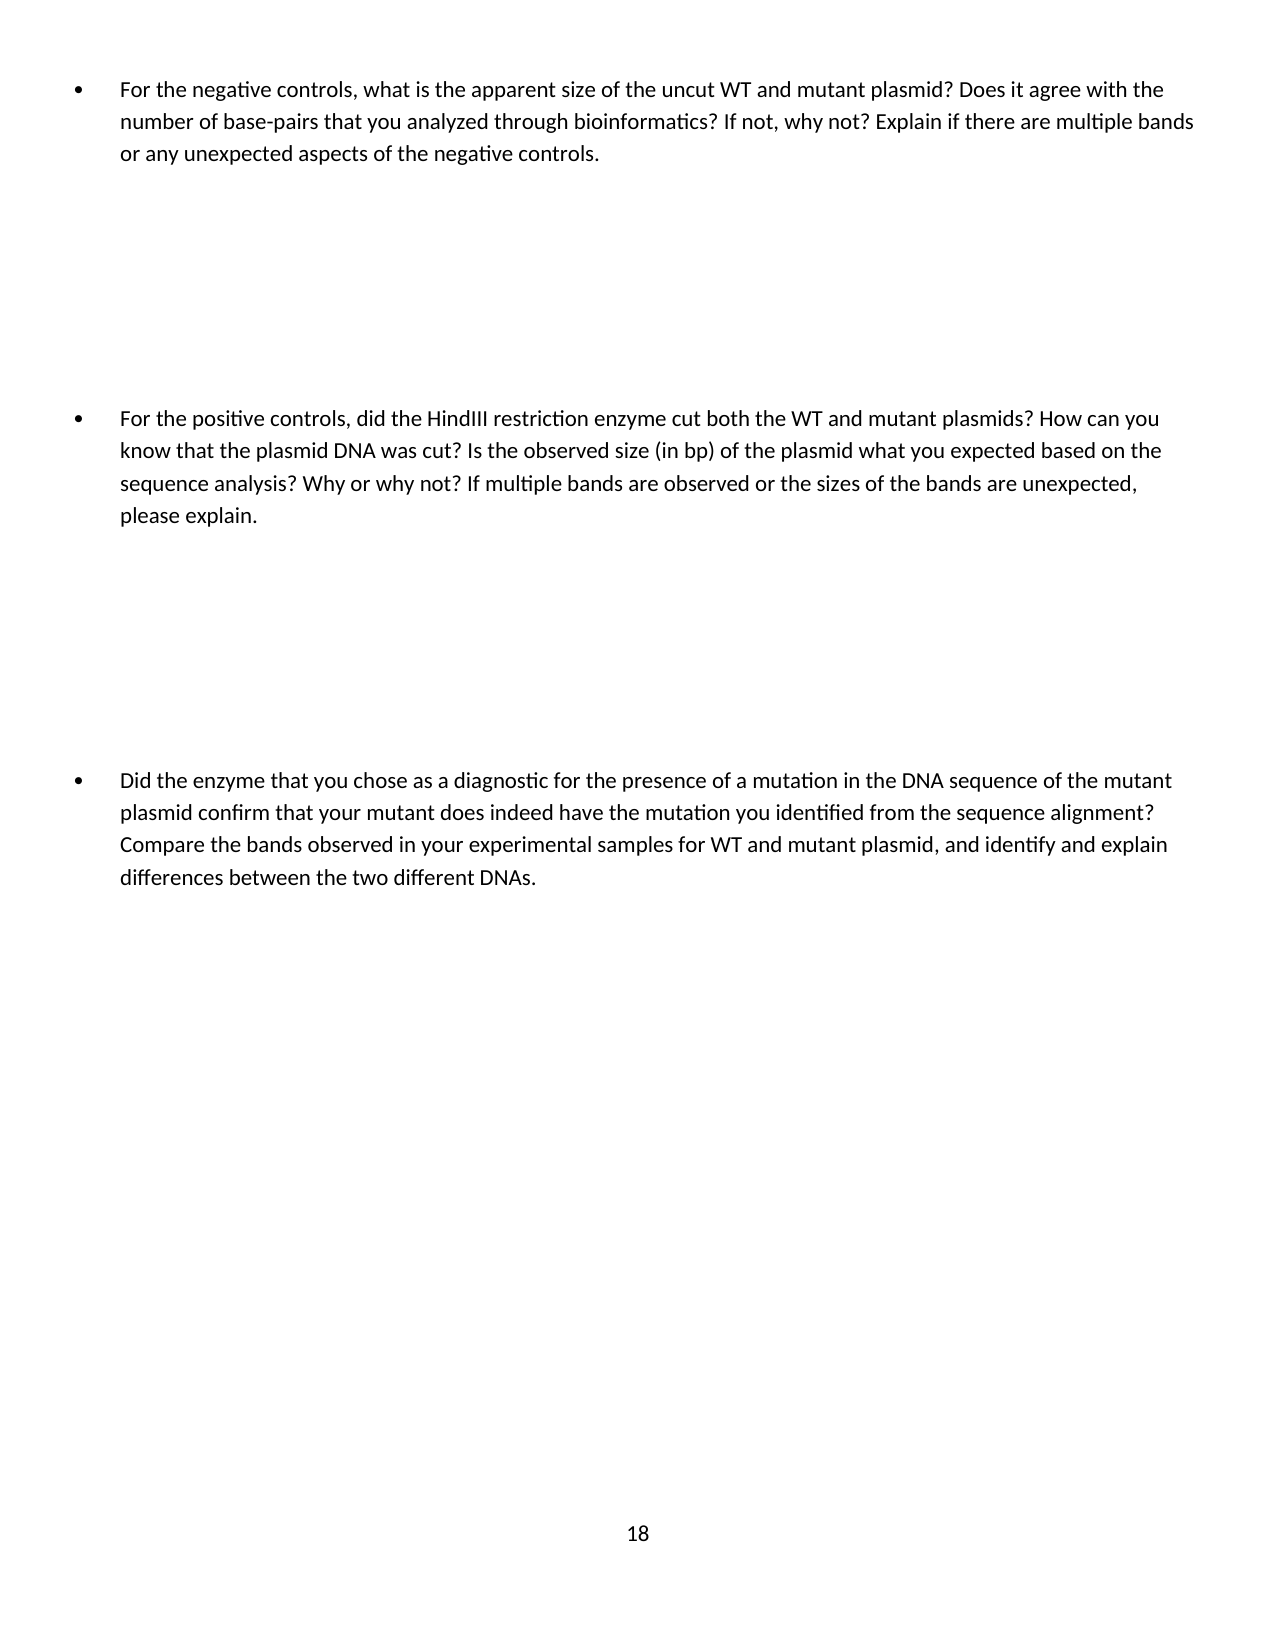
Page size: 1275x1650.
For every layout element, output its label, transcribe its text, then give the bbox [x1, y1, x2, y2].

list Did the enzyme that you chose as a diagnostic for the presence of a mutation in the DNA sequence of the mutant plasmid confirm that your mutant does indeed have the mutation you identified from the sequence alignment? Compare the bands observed in your experimental samples for WT and mutant plasmid, and identify and explain differences between the two different DNAs. [75, 766, 1200, 891]
list For the negative controls, what is the apparent size of the uncut WT and mutant plasmid? Does it agree with the number of base-pairs that you analyzed through bioinformatics? If not, why not? Explain if there are multiple bands or any unexpected aspects of the negative controls. [75, 75, 1200, 167]
list For the positive controls, did the HindIII restriction enzyme cut both the WT and mutant plasmids? How can you know that the plasmid DNA was cut? Is the observed size (in bp) of the plasmid what you expected based on the sequence analysis? Why or why not? If multiple bands are observed or the sizes of the bands are unexpected, please explain. [75, 404, 1200, 529]
